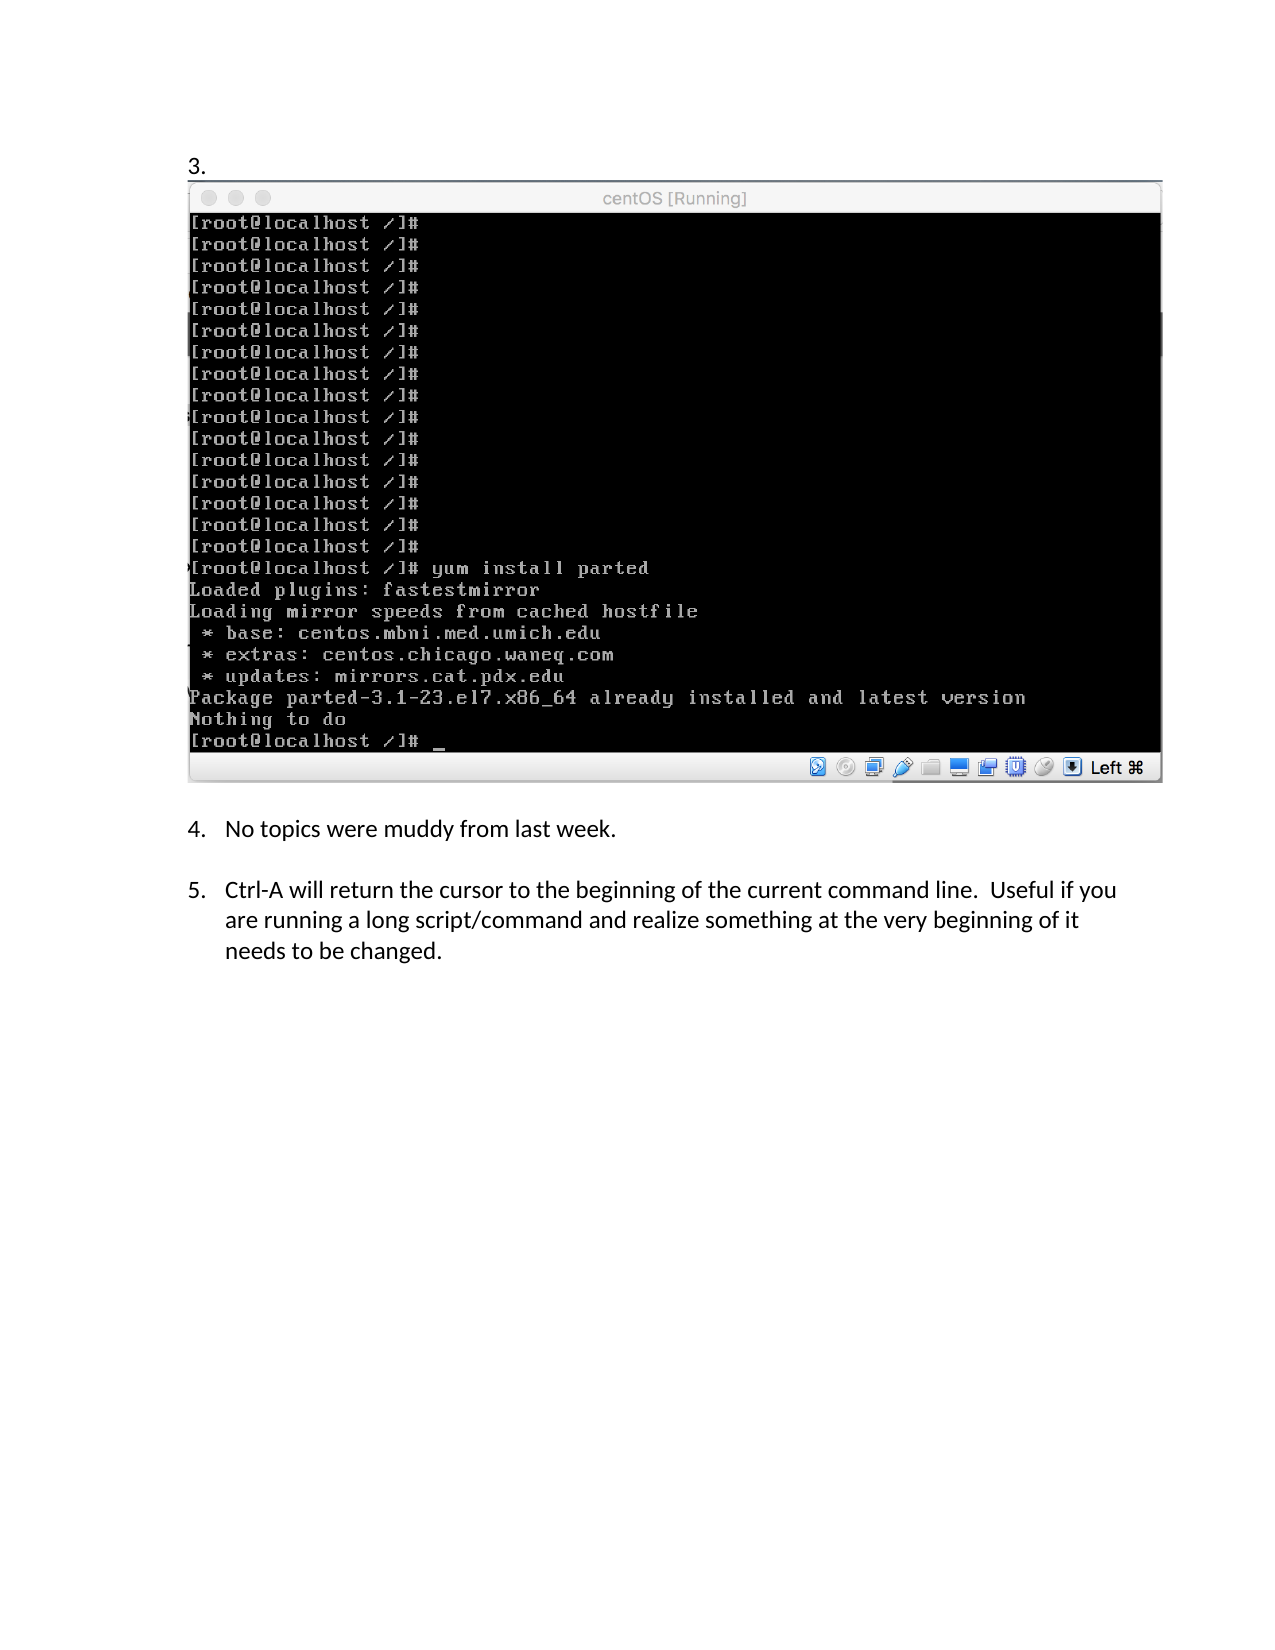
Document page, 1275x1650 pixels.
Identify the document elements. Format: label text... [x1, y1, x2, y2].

picture [187, 180, 1163, 783]
list Ctrl-A will return the cursor to the beginning of the current command line. Useful if you are running a long script/command and realize something at the very beginning of it needs to be changed. [187, 874, 1125, 965]
list No topics were muddy from last week. [187, 813, 1125, 843]
